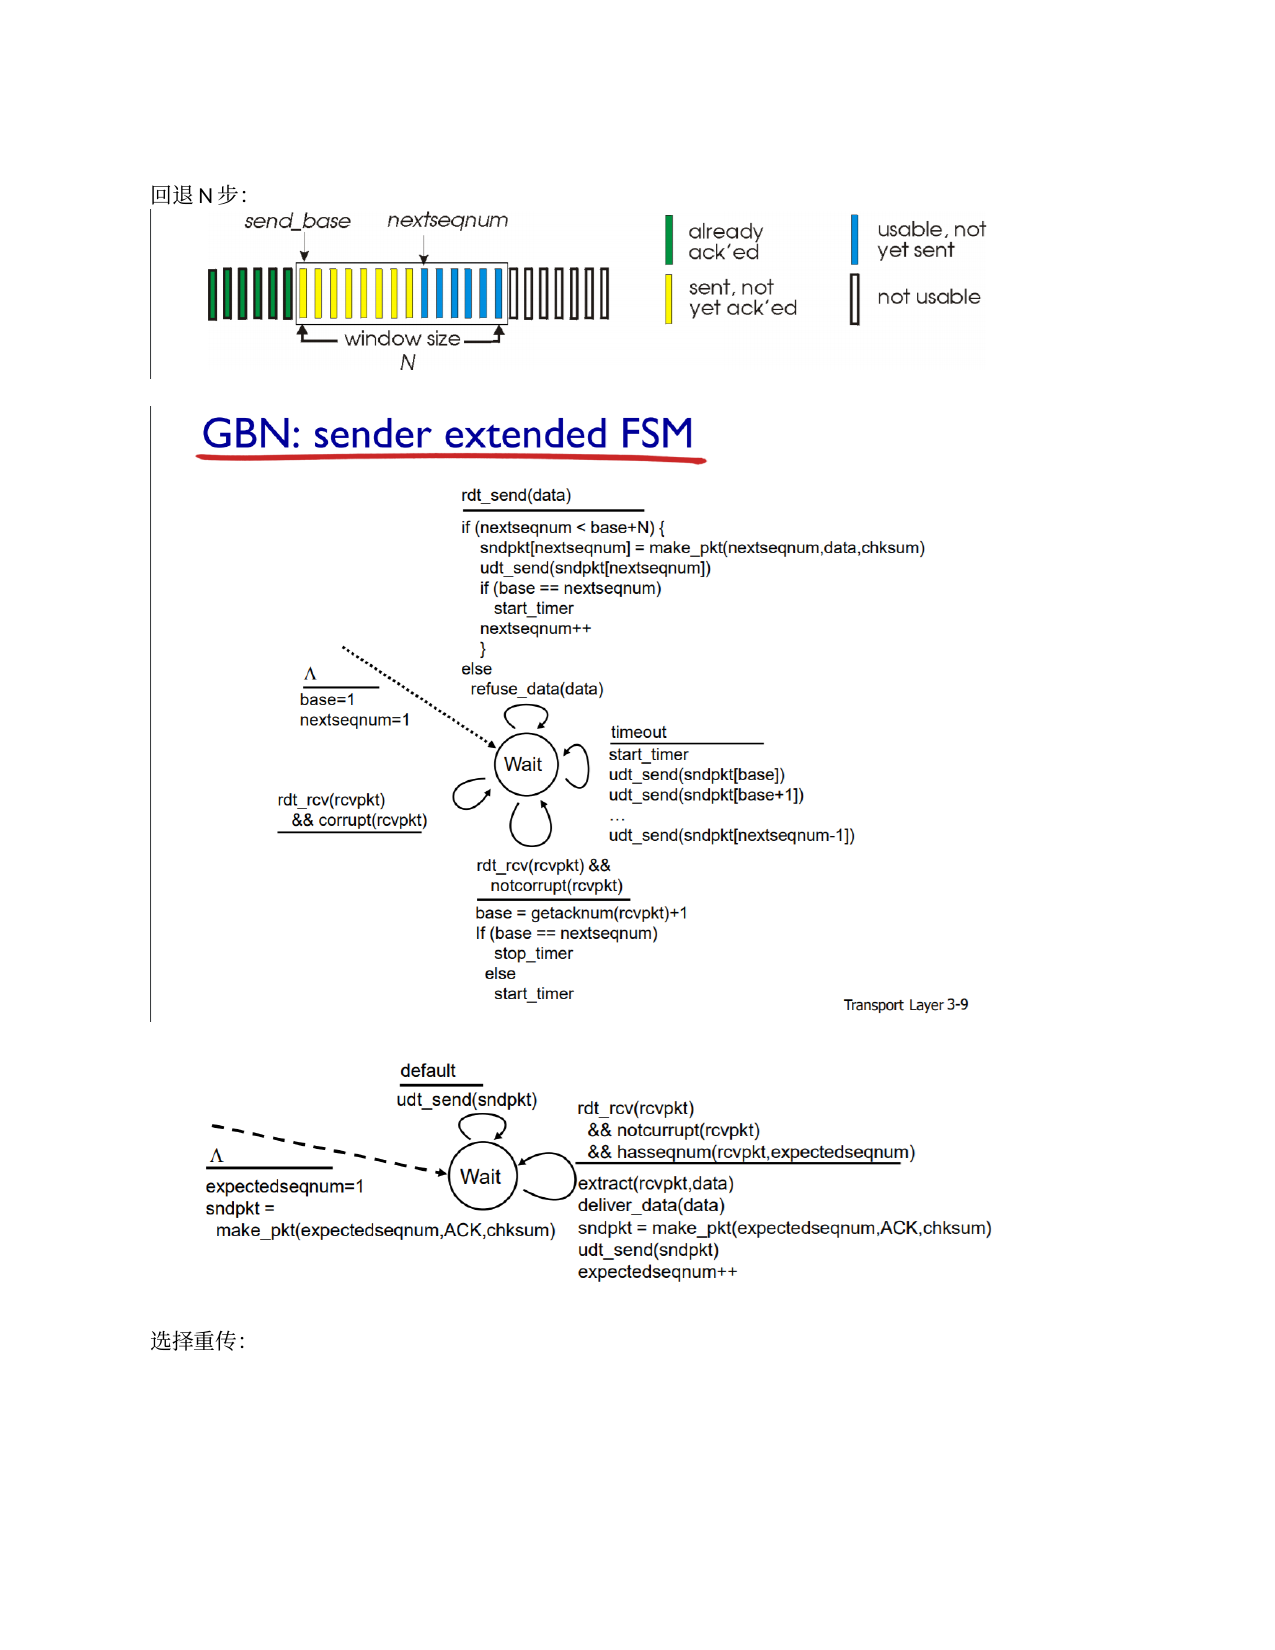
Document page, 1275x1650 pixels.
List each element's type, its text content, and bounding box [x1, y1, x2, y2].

text 回退N步： [150, 178, 1125, 209]
picture [150, 406, 1014, 1022]
text 选择重传： [150, 1324, 1125, 1356]
picture [150, 209, 1014, 379]
picture [150, 1049, 1014, 1297]
